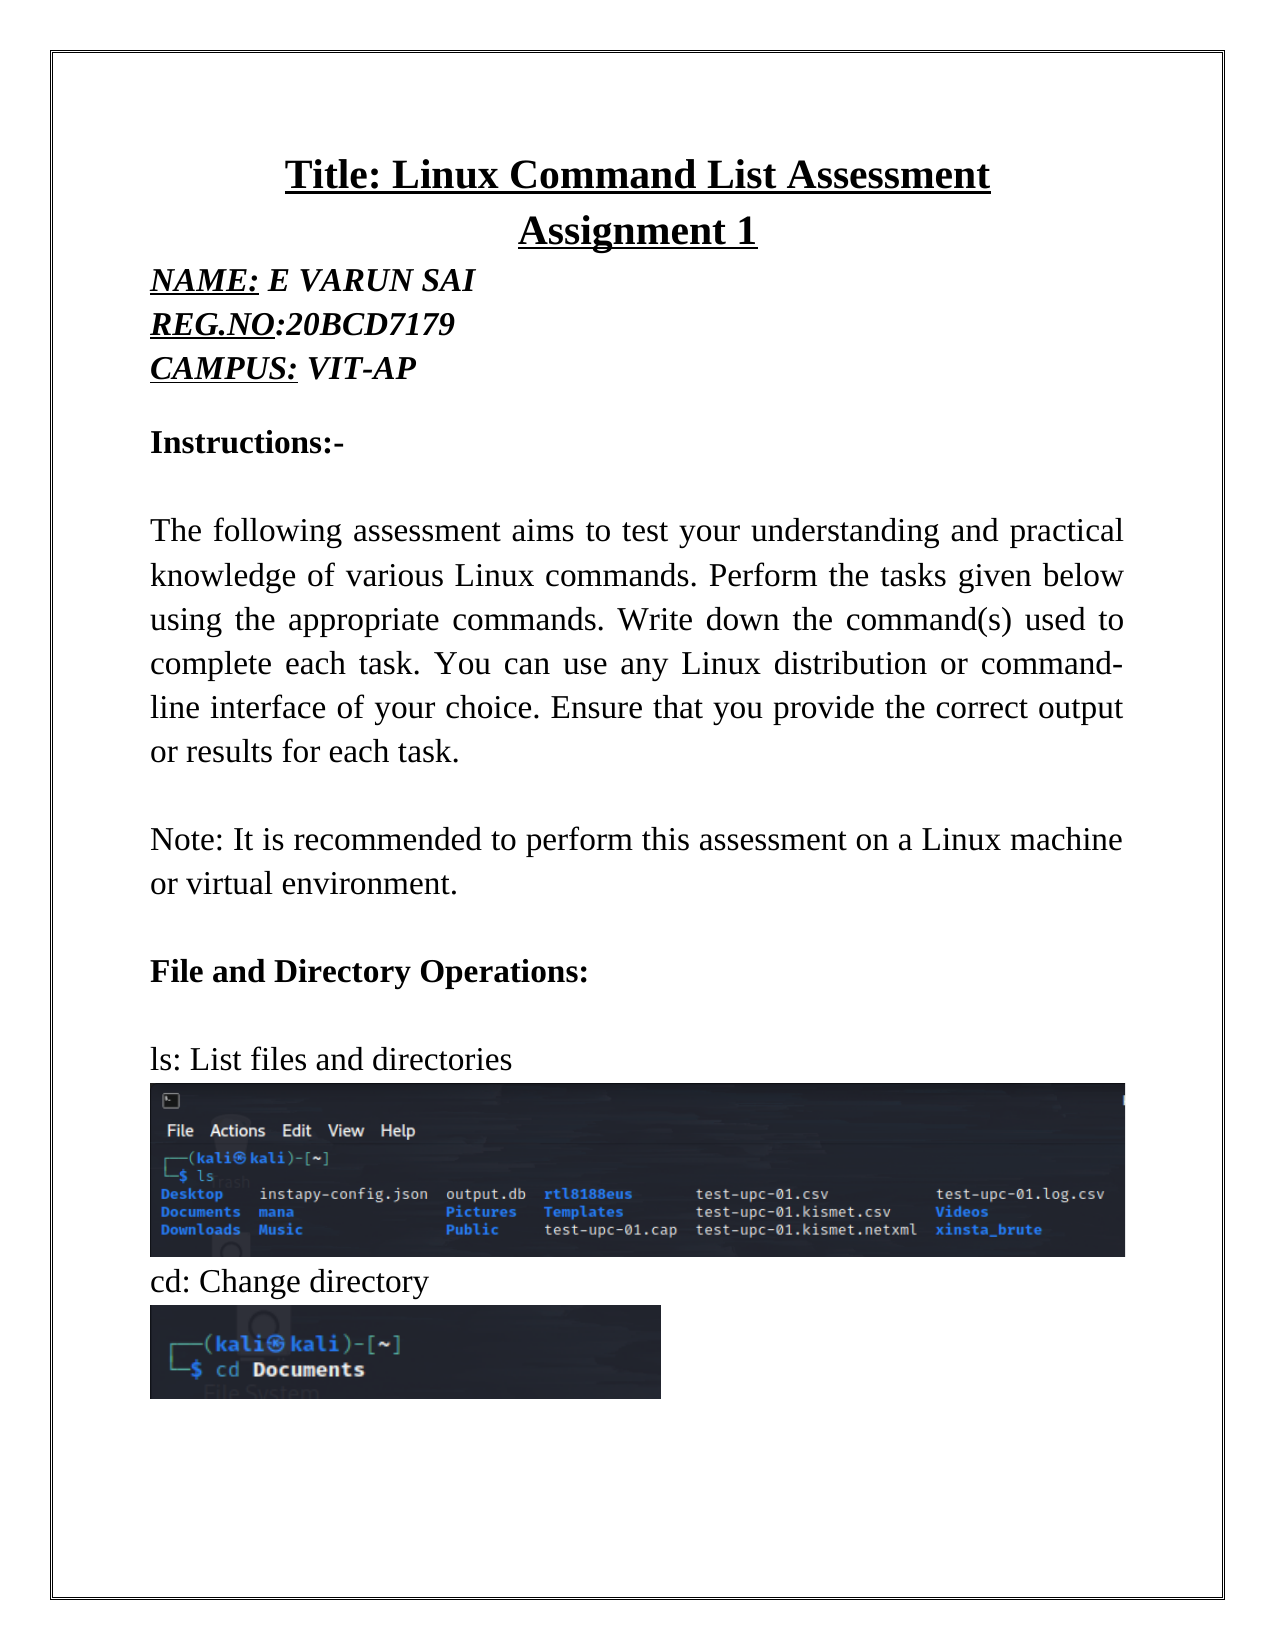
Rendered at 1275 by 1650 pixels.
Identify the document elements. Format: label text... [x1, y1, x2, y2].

text Instructions:- [150, 423, 1125, 461]
text Assignment 1 [150, 205, 1125, 253]
picture [150, 1305, 661, 1399]
text ls: List files and directories [150, 1039, 1125, 1078]
text File and Directory Operations: [150, 951, 1125, 990]
text The following assessment aims to test your understanding and practical knowledge of various Linux commands. Perform the tasks given below using the appropriate commands. Write down the command(s) used to complete each task. You can use any Linux distribution or command-line interface of your choice. Ensure that you provide the correct output or results for each task. [150, 511, 1125, 769]
text NAME: E VARUN SAI REG.NO:20BCD7179 [150, 260, 1125, 343]
text cd: Change directory [150, 1261, 1125, 1299]
text CAMPUS: VIT-AP [150, 348, 1125, 387]
text Title: Linux Command List Assessment [150, 150, 1125, 198]
text Note: It is recommended to perform this assessment on a Linux machine or virtual environment. [150, 819, 1125, 902]
picture [150, 1083, 1125, 1257]
